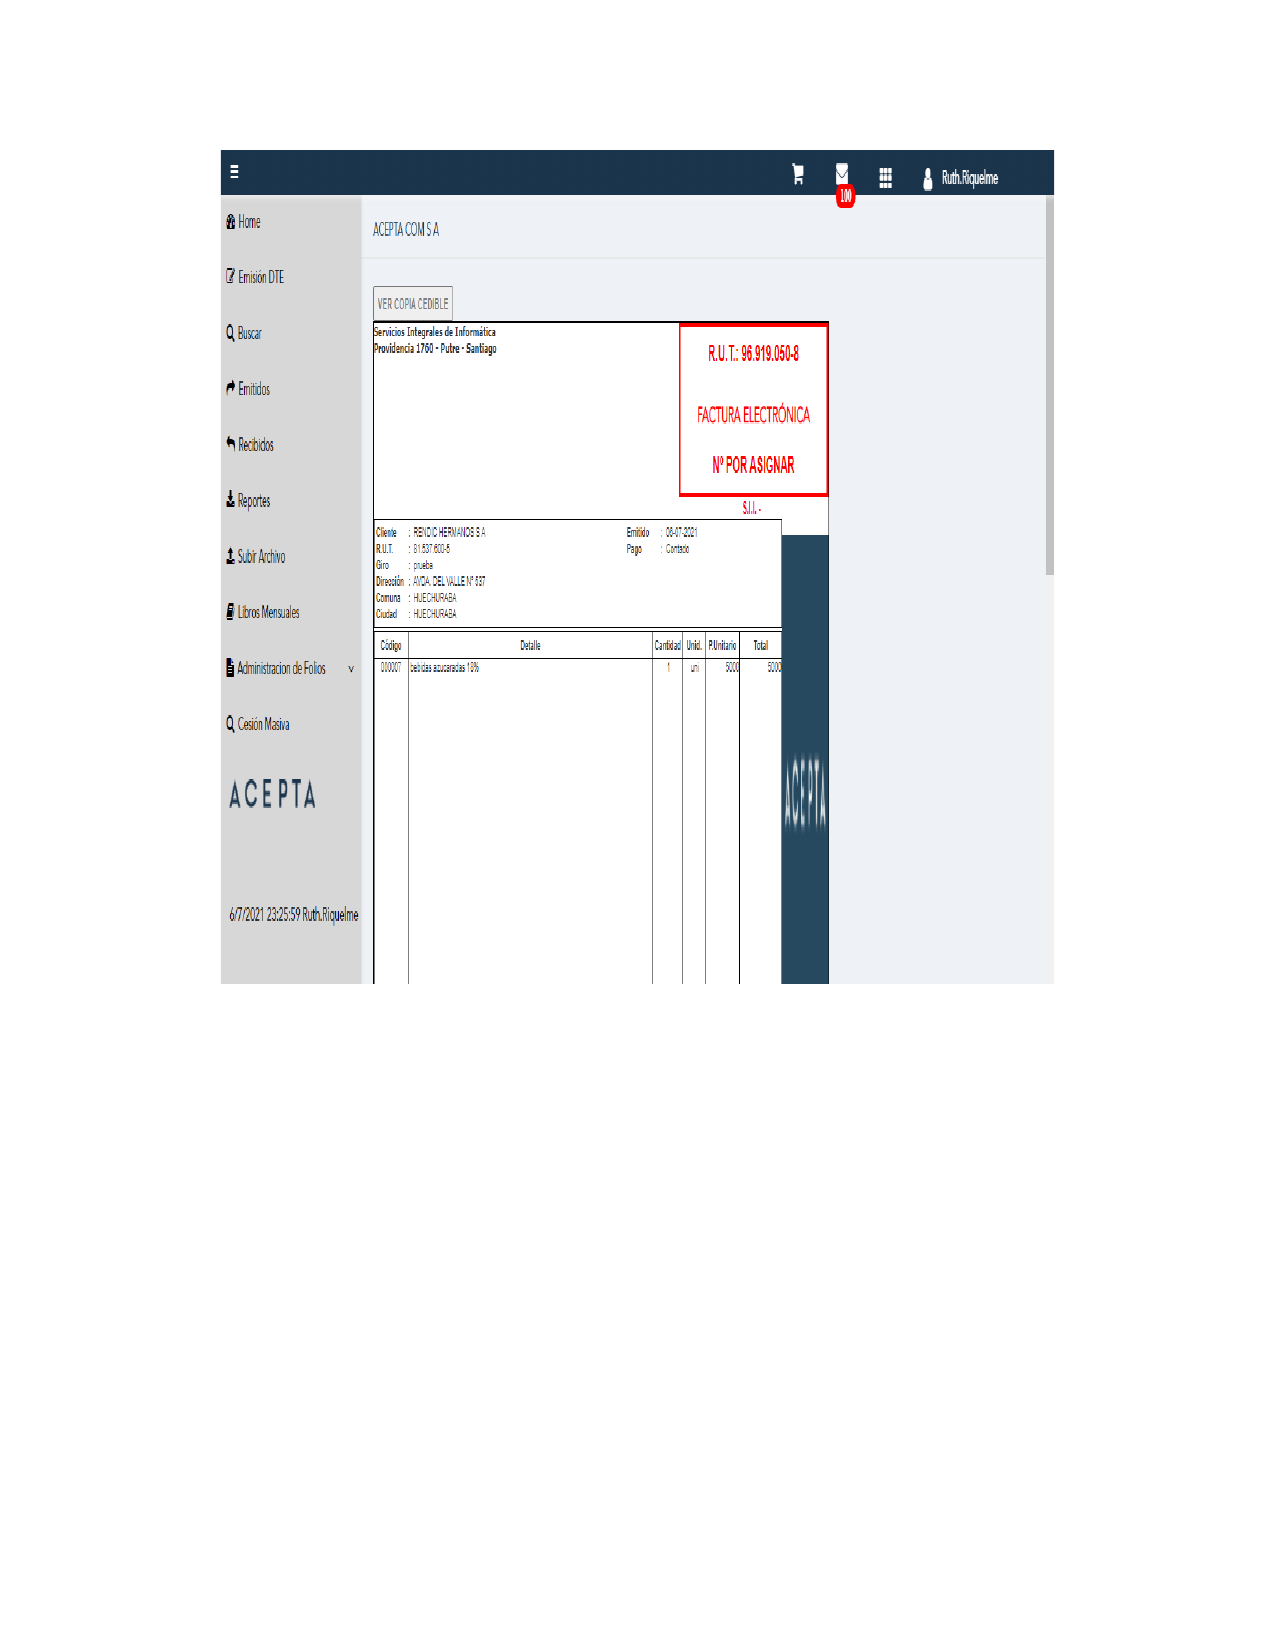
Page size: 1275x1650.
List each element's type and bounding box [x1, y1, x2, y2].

picture [220, 184, 1055, 1018]
